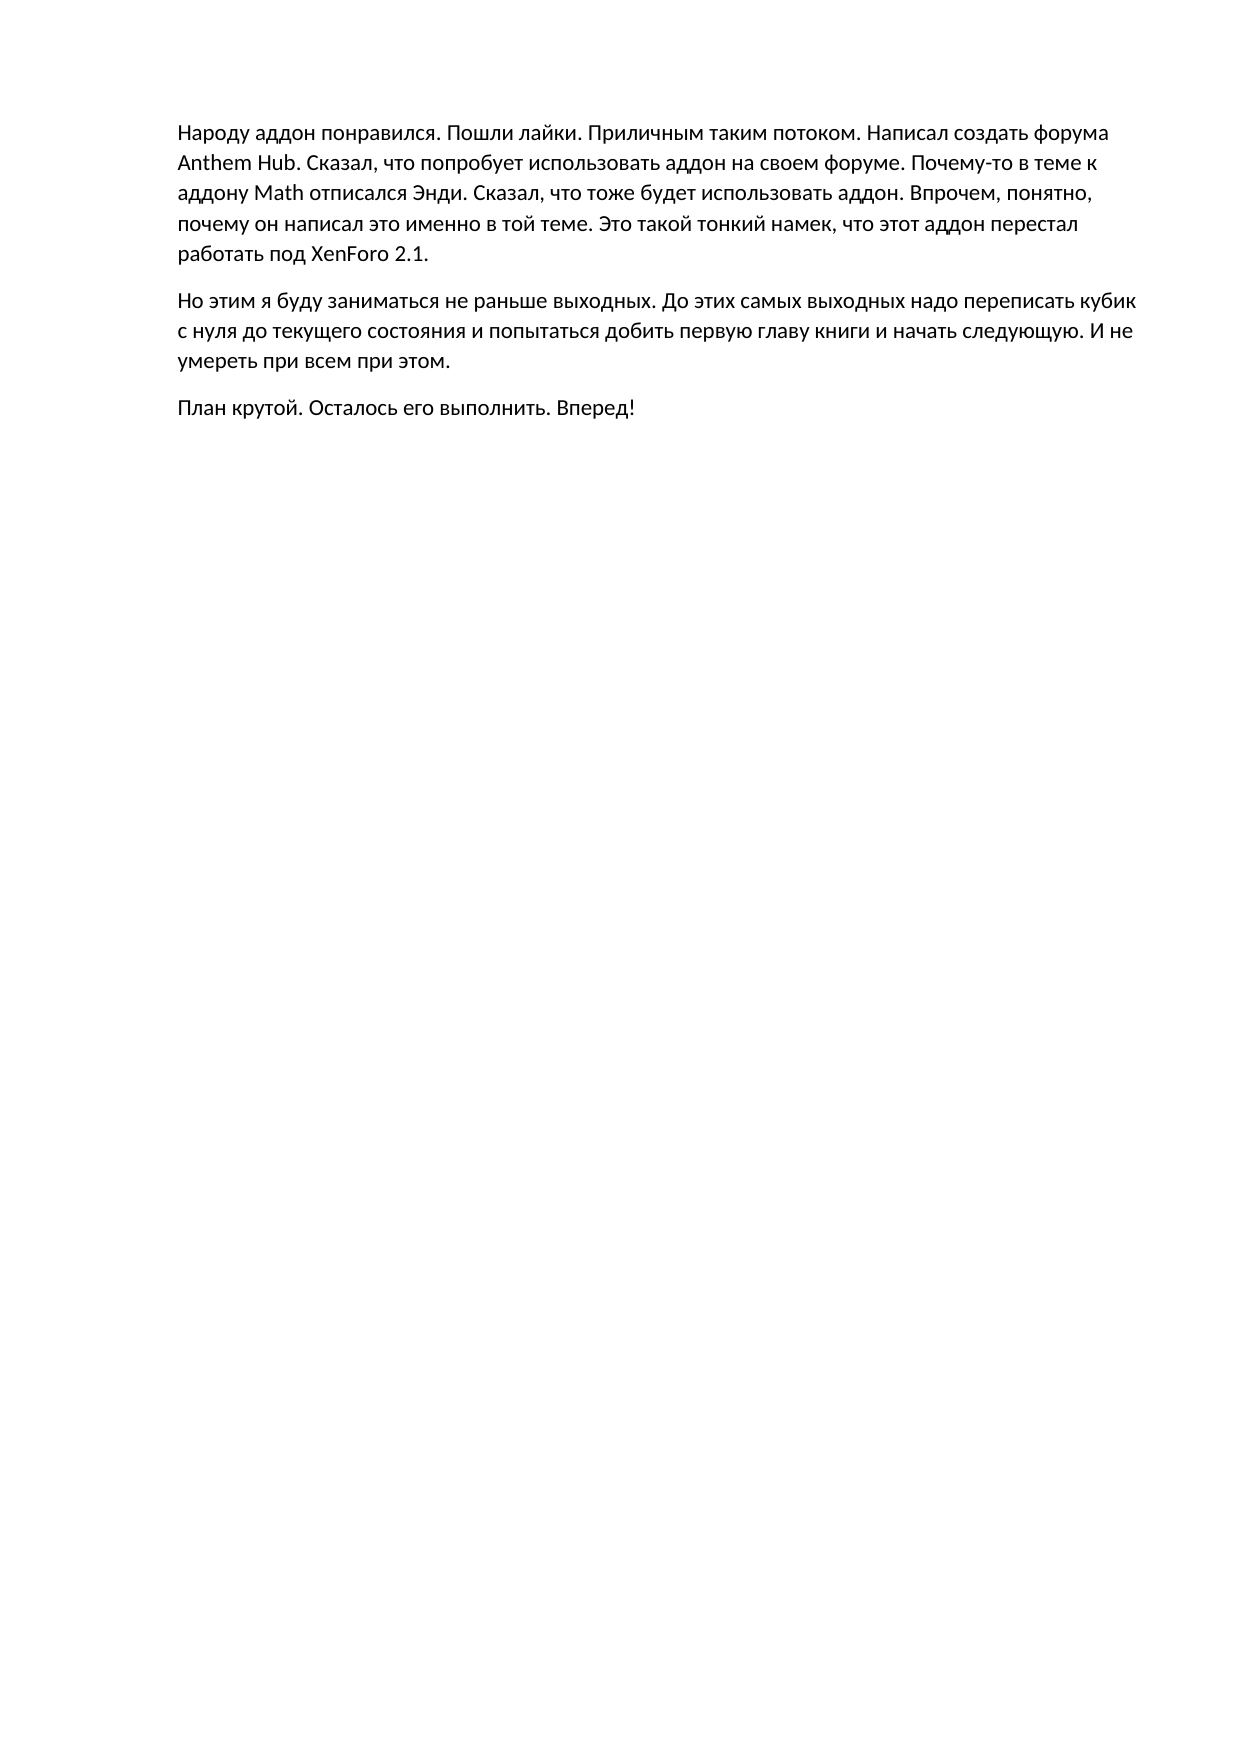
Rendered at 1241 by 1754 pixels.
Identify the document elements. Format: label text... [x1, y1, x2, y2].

text Но этим я буду заниматься не раньше выходных. До этих самых выходных надо переписать кубик с нуля до текущего состояния и попытаться добить первую главу книги и начать следующую. И не умереть при всем при этом. [177, 286, 1152, 374]
text План крутой. Осталось его выполнить. Вперед! [177, 393, 1152, 421]
text Народу аддон понравился. Пошли лайки. Приличным таким потоком. Написал создать форума Anthem Hub. Сказал, что попробует использовать аддон на своем форуме. Почему-то в теме к аддону Math отписался Энди. Сказал, что тоже будет использовать аддон. Впрочем, понятно, почему он написал это именно в той теме. Это такой тонкий намек, что этот аддон перестал работать под XenForo 2.1. [177, 118, 1152, 267]
